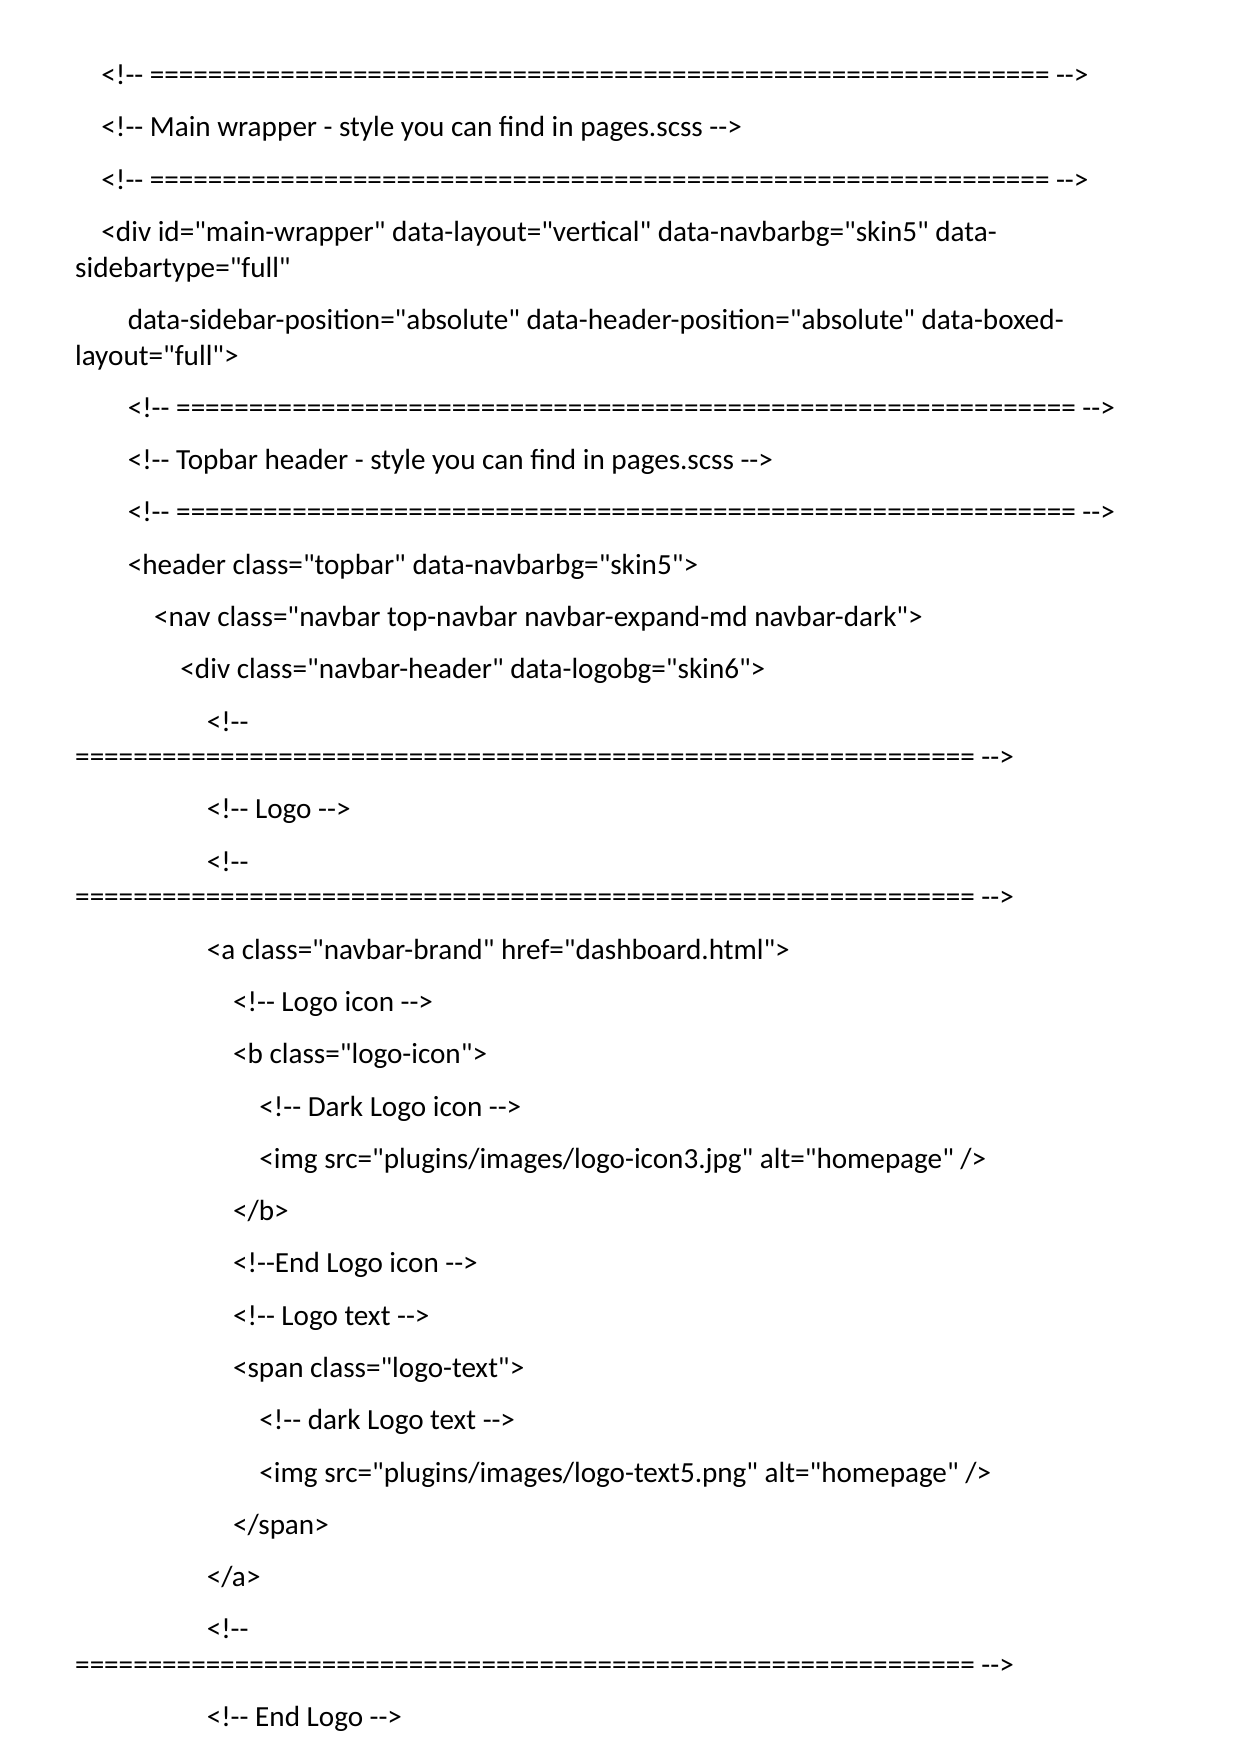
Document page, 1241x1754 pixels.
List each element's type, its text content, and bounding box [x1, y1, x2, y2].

text <b class="logo-icon"> [75, 1035, 1134, 1071]
text <!-- Dark Logo icon --> [75, 1088, 1134, 1123]
text <img src="plugins/images/logo-icon3.jpg" alt="homepage" /> [75, 1140, 1134, 1176]
text <span class="logo-text"> [75, 1349, 1134, 1385]
text <div class="navbar-header" data-logobg="skin6"> [75, 650, 1134, 686]
text <!-- ============================================================== --> [75, 843, 1134, 914]
text <!-- dark Logo text --> [75, 1401, 1134, 1437]
text <div id="main-wrapper" data-layout="vertical" data-navbarbg="skin5" data-sidebartype="full" [75, 213, 1134, 284]
text </span> [75, 1506, 1134, 1542]
text <!--End Logo icon --> [75, 1244, 1134, 1280]
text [75, 56, 1134, 92]
text <!-- End Logo --> [75, 1698, 1134, 1734]
text <img src="plugins/images/logo-text5.png" alt="homepage" /> [75, 1454, 1134, 1489]
text <!-- Logo text --> [75, 1297, 1134, 1332]
text </b> [75, 1192, 1134, 1228]
text <nav class="navbar top-navbar navbar-expand-md navbar-dark"> [75, 598, 1134, 634]
text <!-- Logo icon --> [75, 983, 1134, 1019]
text <!-- ============================================================== --> [75, 389, 1134, 424]
text <header class="topbar" data-navbarbg="skin5"> [75, 546, 1134, 581]
text <!-- Logo --> [75, 791, 1134, 826]
text <a class="navbar-brand" href="dashboard.html"> [75, 931, 1134, 966]
text <!-- ============================================================== --> [75, 493, 1134, 529]
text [75, 1611, 1134, 1682]
text </a> [75, 1558, 1134, 1594]
text <!-- Topbar header - style you can find in pages.scss --> [75, 441, 1134, 477]
text <!-- Main wrapper - style you can find in pages.scss --> [75, 108, 1134, 144]
text data-sidebar-position="absolute" data-header-position="absolute" data-boxed-layout="full"> [75, 301, 1134, 372]
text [75, 161, 1134, 196]
text <!-- ============================================================== --> [75, 703, 1134, 774]
